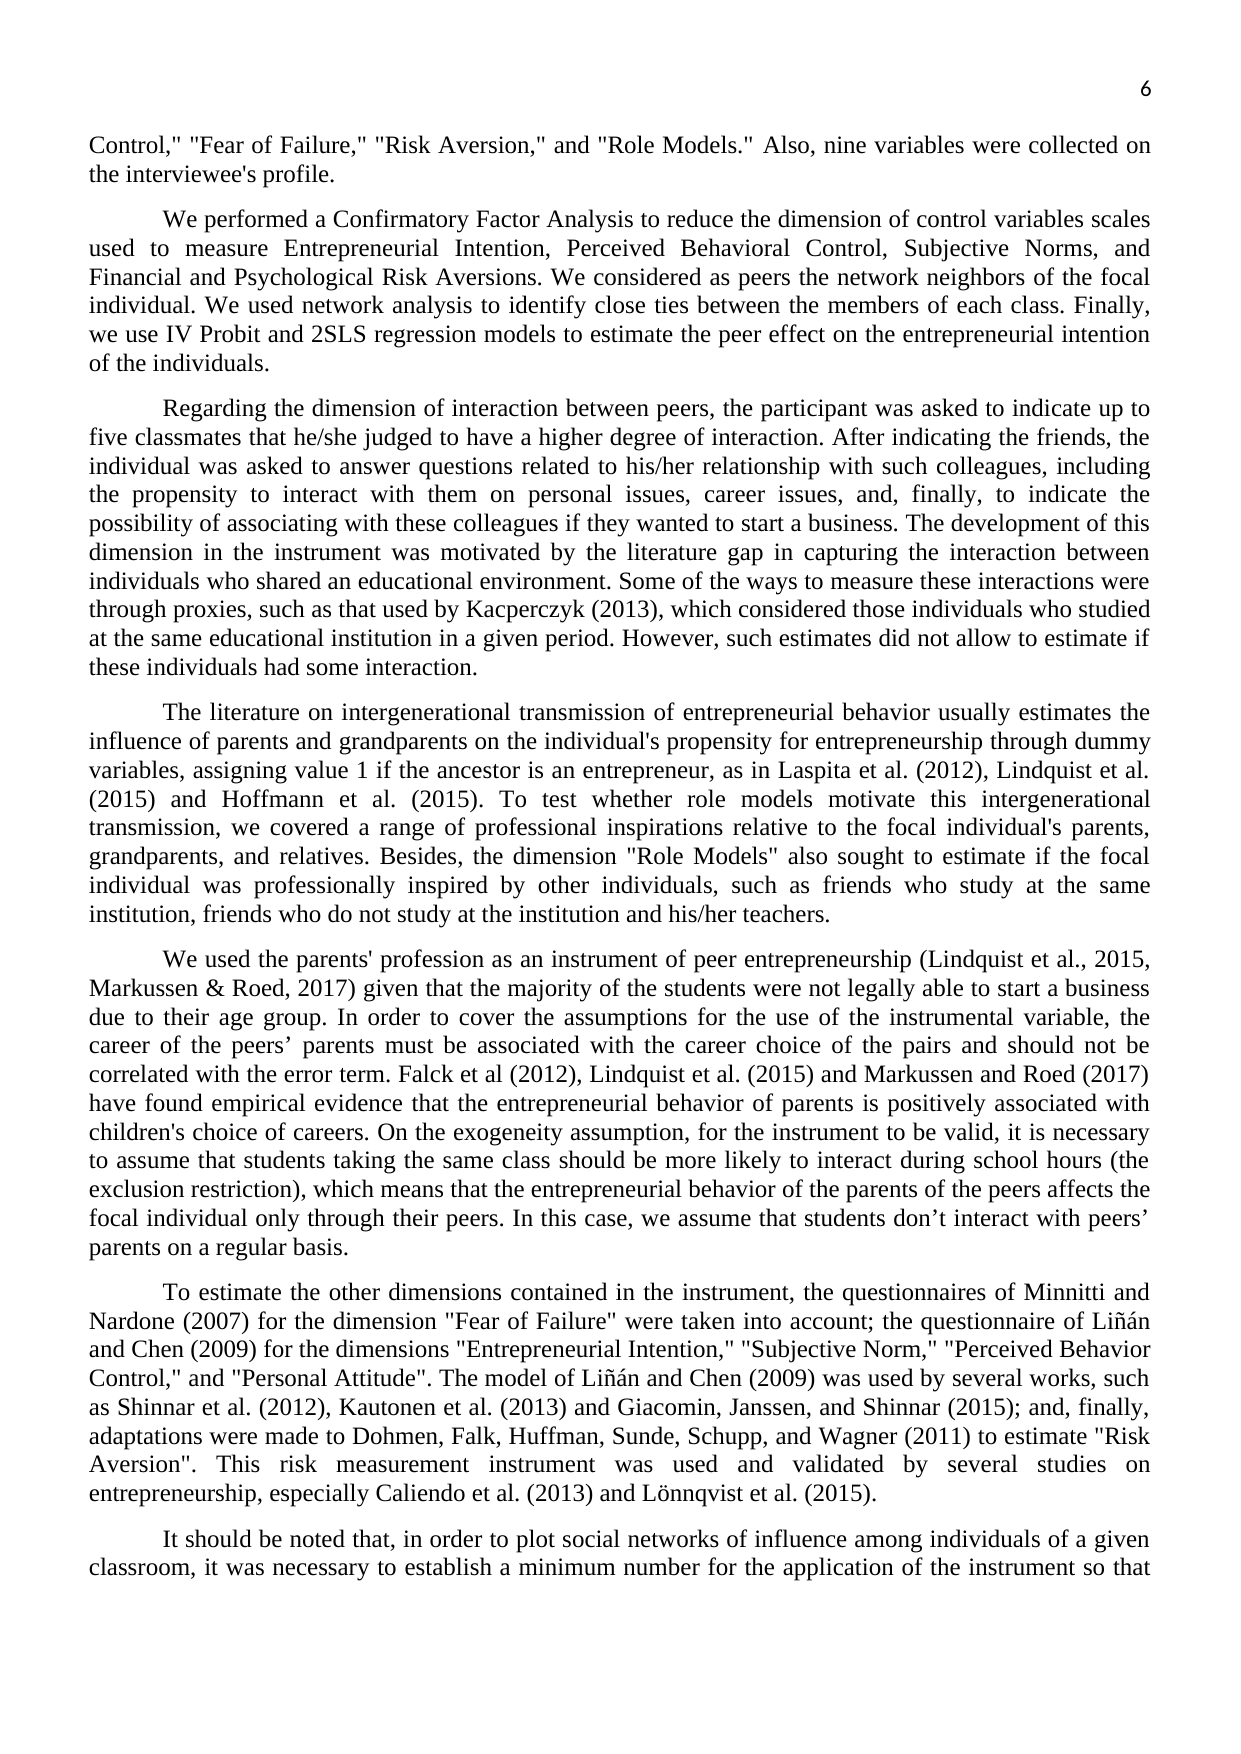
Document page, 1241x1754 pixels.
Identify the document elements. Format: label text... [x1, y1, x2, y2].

text The literature on intergenerational transmission of entrepreneurial behavior usually estimates the influence of parents and grandparents on the individual's propensity for entrepreneurship through dummy variables, assigning value 1 if the ancestor is an entrepreneur, as in Laspita et al. (2012), Lindquist et al. (2015) and Hoffmann et al. (2015). To test whether role models motivate this intergenerational transmission, we covered a range of professional inspirations relative to the focal individual's parents, grandparents, and relatives. Besides, the dimension "Role Models" also sought to estimate if the focal individual was professionally inspired by other individuals, such as friends who study at the same institution, friends who do not study at the institution and his/her teachers. [89, 697, 1152, 927]
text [89, 130, 1152, 187]
text To estimate the other dimensions contained in the instrument, the questionnaires of Minnitti and Nardone (2007) for the dimension "Fear of Failure" were taken into account; the questionnaire of Liñán and Chen (2009) for the dimensions "Entrepreneurial Intention," "Subjective Norm," "Perceived Behavior Control," and "Personal Attitude". The model of Liñán and Chen (2009) was used by several works, such as Shinnar et al. (2012), Kautonen et al. (2013) and Giacomin, Janssen, and Shinnar (2015); and, finally, adaptations were made to Dohmen, Falk, Huffman, Sunde, Schupp, and Wagner (2011) to estimate "Risk Aversion". This risk measurement instrument was used and validated by several studies on entrepreneurship, especially Caliendo et al. (2013) and Lönnqvist et al. (2015). [89, 1277, 1152, 1507]
text We performed a Confirmatory Factor Analysis to reduce the dimension of control variables scales used to measure Entrepreneurial Intention, Perceived Behavioral Control, Subjective Norms, and Financial and Psychological Risk Aversions. We considered as peers the network neighbors of the focal individual. We used network analysis to identify close ties between the members of each class. Finally, we use IV Probit and 2SLS regression models to estimate the peer effect on the entrepreneurial intention of the individuals. [89, 204, 1152, 377]
text Regarding the dimension of interaction between peers, the participant was asked to indicate up to five classmates that he/she judged to have a higher degree of interaction. After indicating the friends, the individual was asked to answer questions related to his/her relationship with such colleagues, including the propensity to interact with them on personal issues, career issues, and, finally, to indicate the possibility of associating with these colleagues if they wanted to start a business. The development of this dimension in the instrument was motivated by the literature gap in capturing the interaction between individuals who shared an educational environment. Some of the ways to measure these interactions were through proxies, such as that used by Kacperczyk (2013), which considered those individuals who studied at the same educational institution in a given period. However, such estimates did not allow to estimate if these individuals had some interaction. [89, 393, 1152, 681]
text We used the parents' profession as an instrument of peer entrepreneurship (Lindquist et al., 2015, Markussen & Roed, 2017) given that the majority of the students were not legally able to start a business due to their age group. In order to cover the assumptions for the use of the instrumental variable, the career of the peers’ parents must be associated with the career choice of the pairs and should not be correlated with the error term. Falck et al (2012), Lindquist et al. (2015) and Markussen and Roed (2017) have found empirical evidence that the entrepreneurial behavior of parents is positively associated with children's choice of careers. On the exogeneity assumption, for the instrument to be valid, it is necessary to assume that students taking the same class should be more likely to interact during school hours (the exclusion restriction), which means that the entrepreneurial behavior of the parents of the peers affects the focal individual only through their peers. In this case, we assume that students don’t interact with peers’ parents on a regular basis. [89, 944, 1152, 1260]
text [89, 1524, 1152, 1581]
